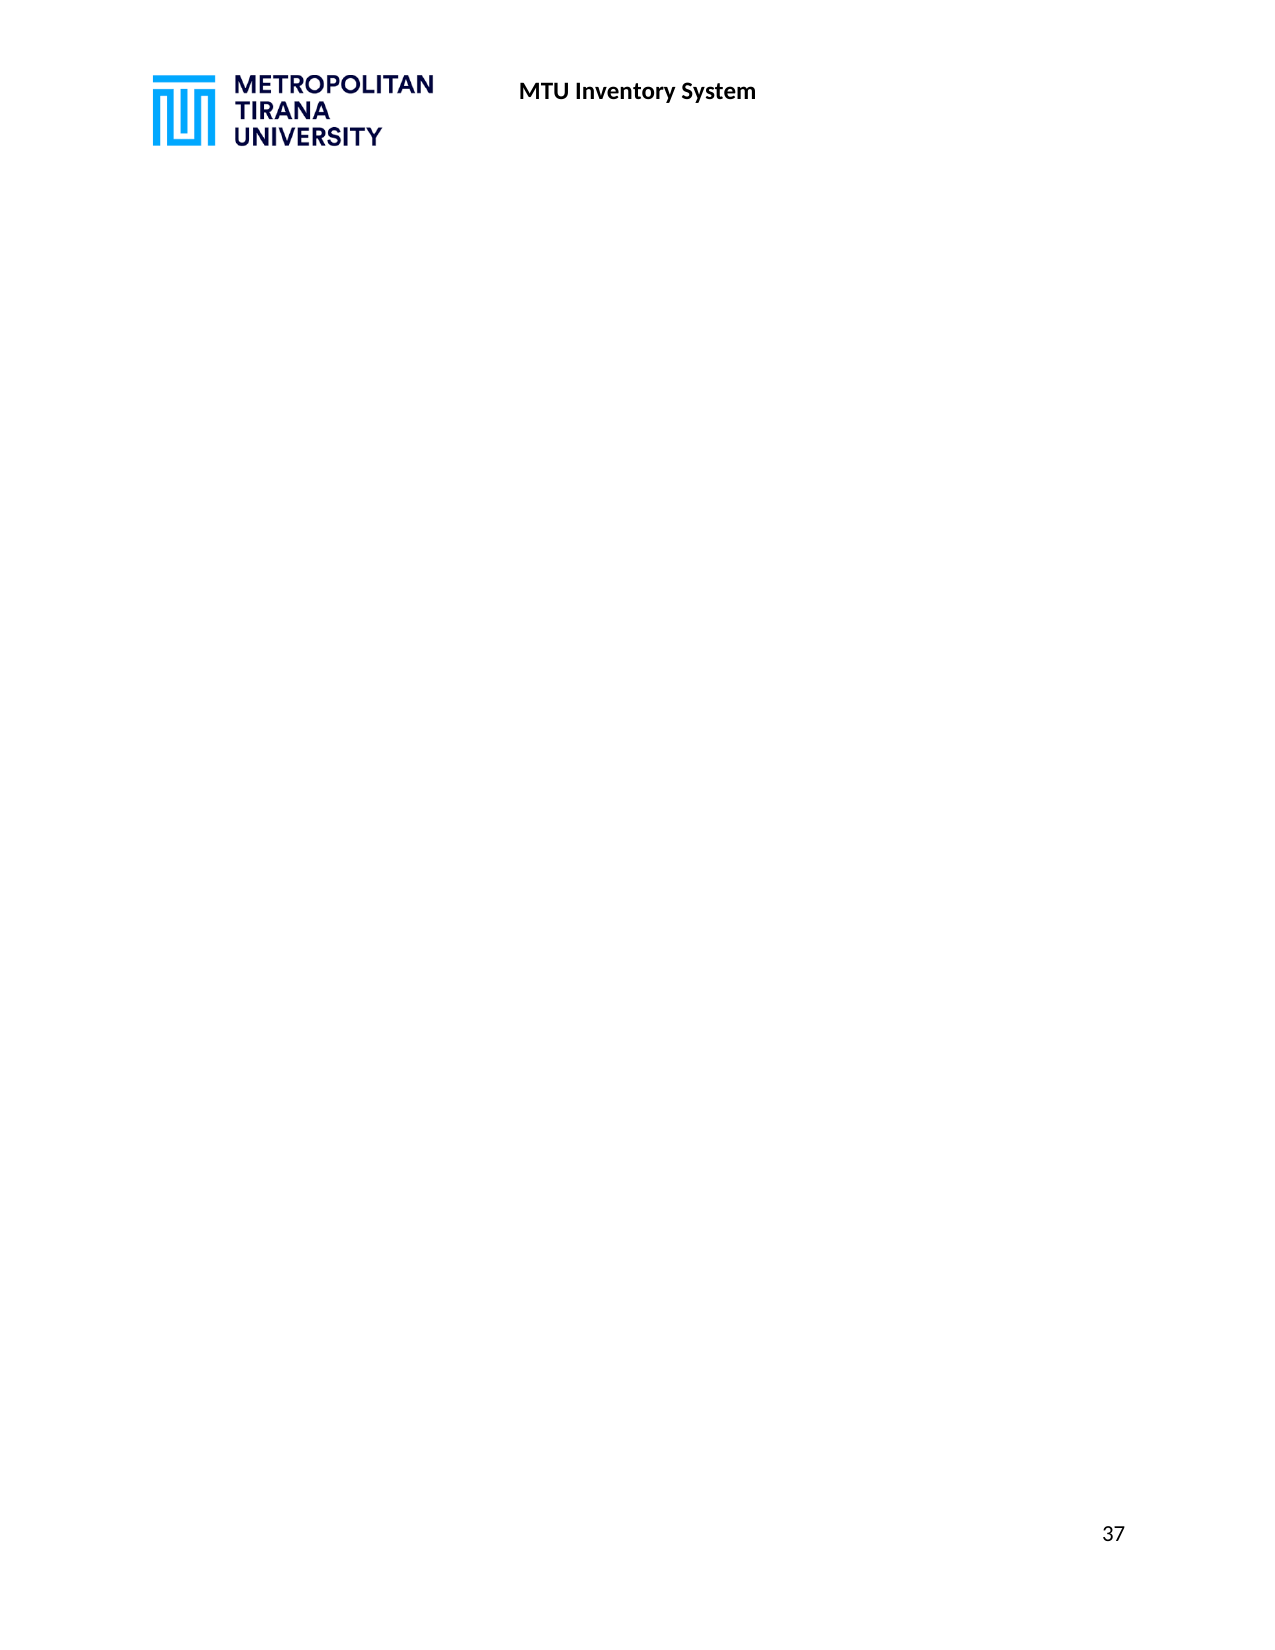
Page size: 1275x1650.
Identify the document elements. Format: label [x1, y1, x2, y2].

picture [150, 75, 439, 147]
